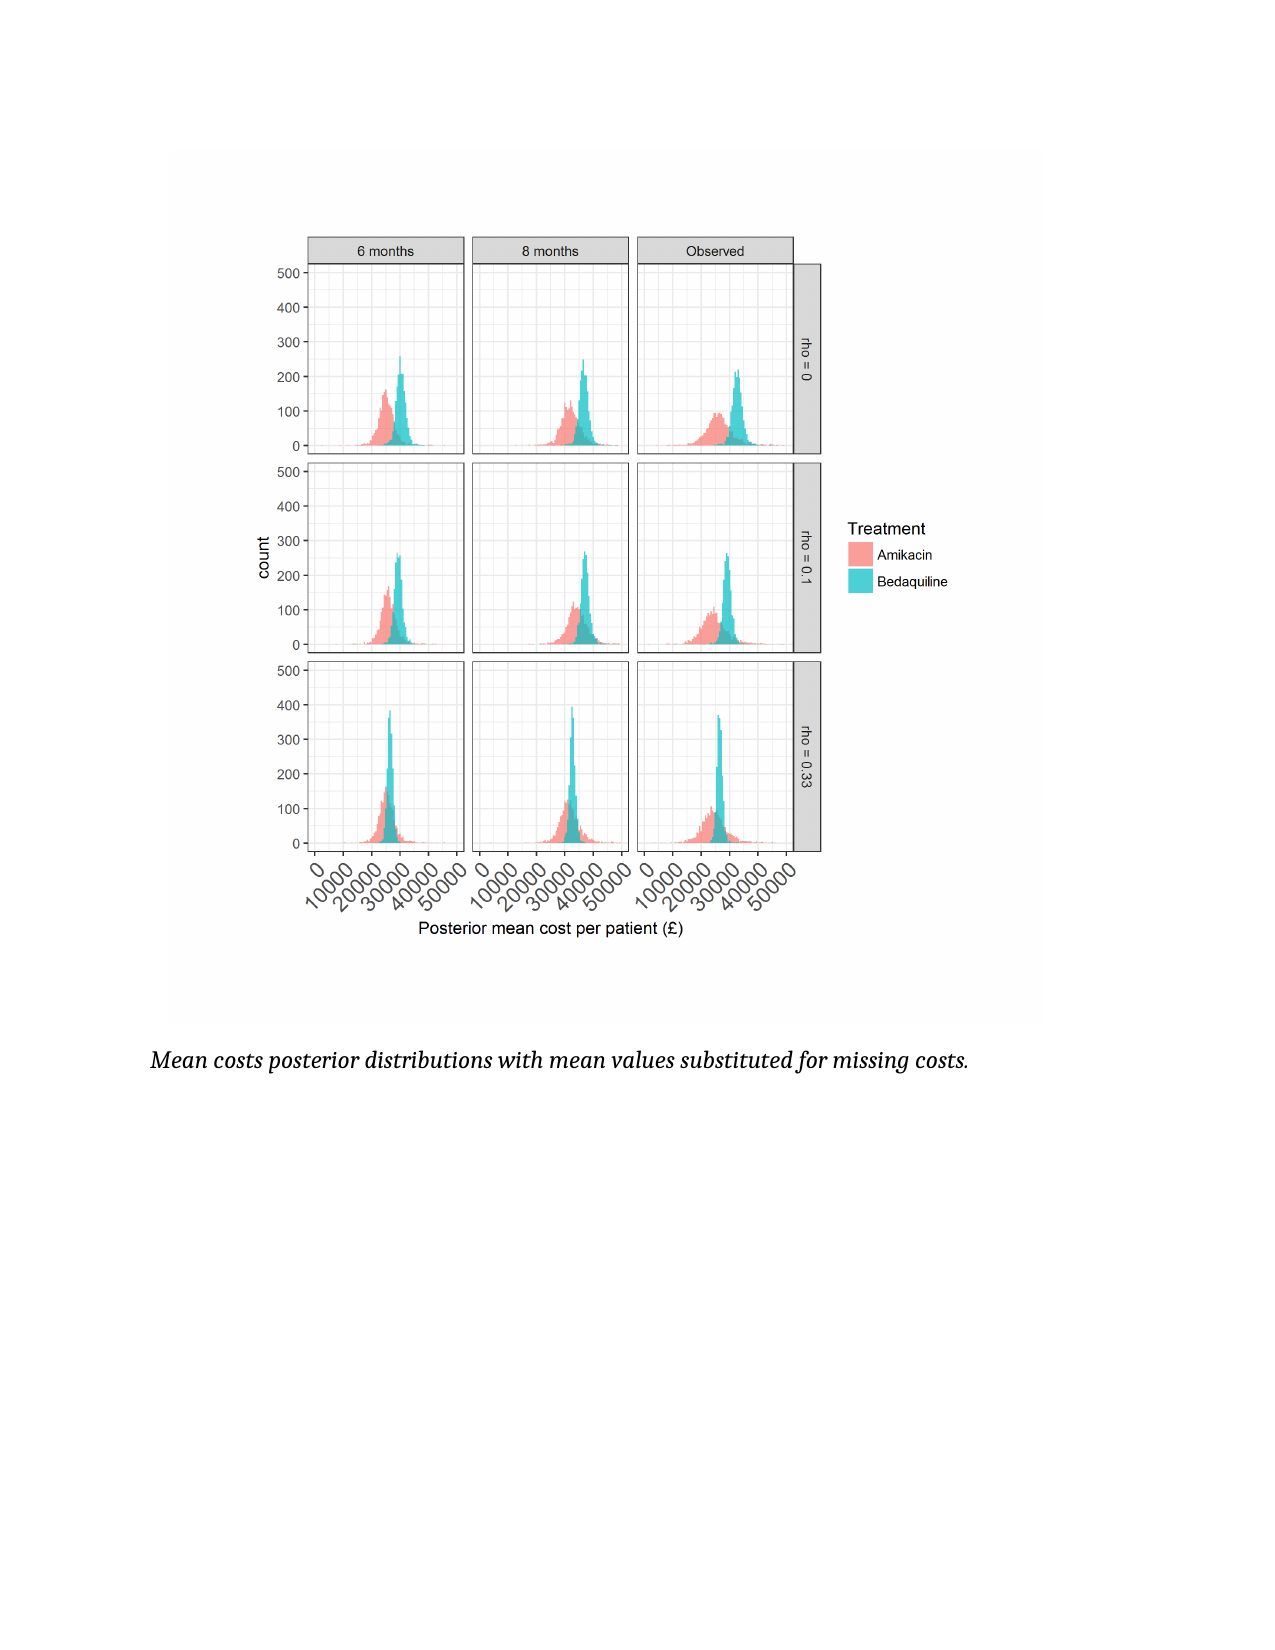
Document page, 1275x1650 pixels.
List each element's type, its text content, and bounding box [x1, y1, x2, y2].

picture [168, 150, 1044, 1025]
text Mean costs posterior distributions with mean values substituted for missing costs. [150, 1046, 1125, 1074]
